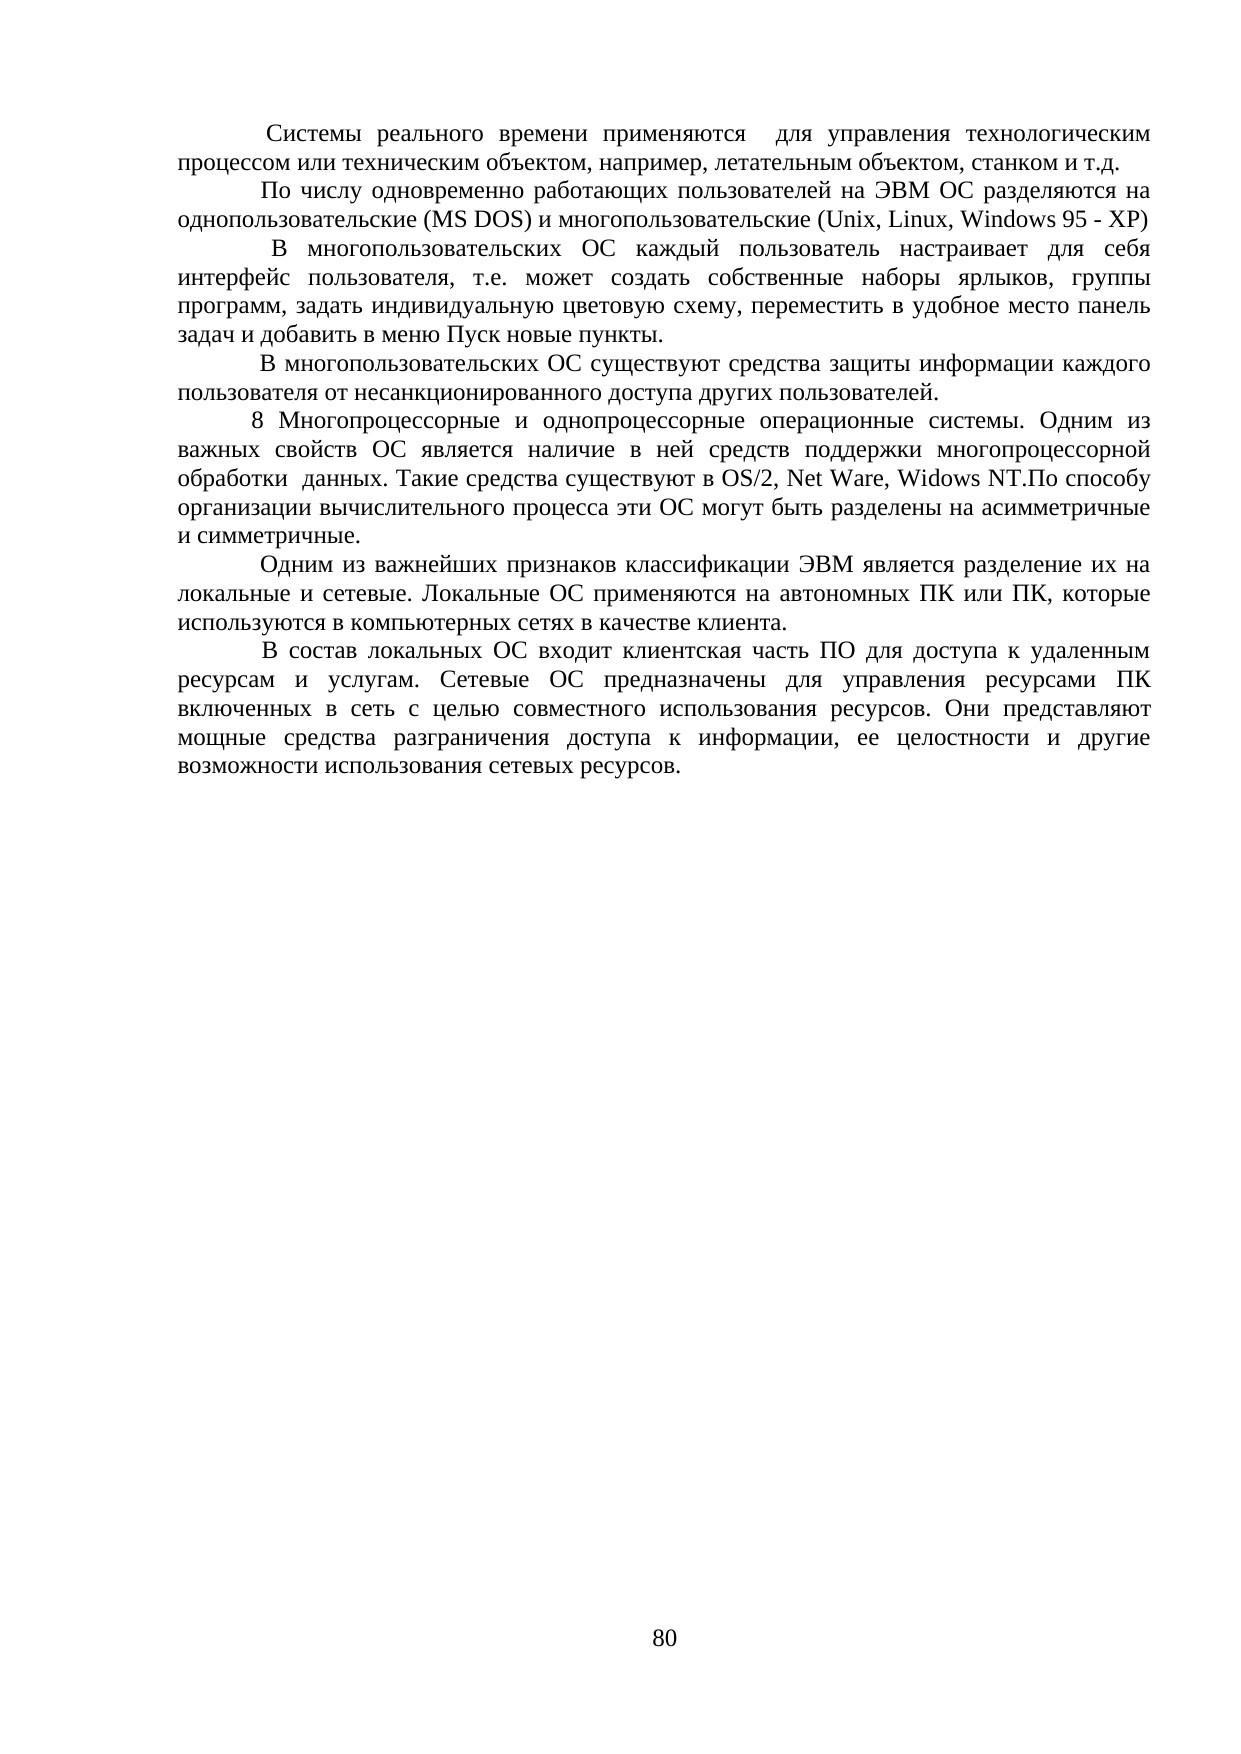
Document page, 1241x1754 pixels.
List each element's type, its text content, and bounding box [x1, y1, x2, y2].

text Системы реального времени применяются для управления технологическим процессом или техническим объектом, например, летательным объектом, станком и т.д. [177, 118, 1152, 176]
text Одним из важнейших признаков классификации ЭВМ является разделение их на локальные и сетевые. Локальные ОС применяются на автономных ПК или ПК, которые используются в компьютерных сетях в качестве клиента. [177, 549, 1152, 636]
text 8 Многопроцессорные и однопроцессорные операционные системы. Одним из важных свойств ОС является наличие в ней средств поддержки многопроцессорной обработки данных. Такие средства существуют в OS/2, Net Ware, Widows NT.По способу организации вычислительного процесса эти ОС могут быть разделены на асимметричные и симметричные. [177, 406, 1152, 549]
text В состав локальных ОС входит клиентская часть ПО для доступа к удаленным ресурсам и услугам. Сетевые ОС предназначены для управления ресурсами ПК включенных в сеть с целью совместного использования ресурсов. Они представляют мощные средства разграничения доступа к информации, ее целостности и другие возможности использования сетевых ресурсов. [177, 636, 1152, 779]
text В многопользовательских ОС существуют средства защиты информации каждого пользователя от несанкционированного доступа других пользователей. [177, 348, 1152, 406]
text В многопользовательских ОС каждый пользователь настраивает для себя интерфейс пользователя, т.е. может создать собственные наборы ярлыков, группы программ, задать индивидуальную цветовую схему, переместить в удобное место панель задач и добавить в меню Пуск новые пункты. [177, 233, 1152, 348]
text По числу одновременно работающих пользователей на ЭВМ ОС разделяются на однопользовательские (MS DOS) и многопользовательские (Unix, Linux, Windows 95 - XP) [177, 176, 1152, 233]
